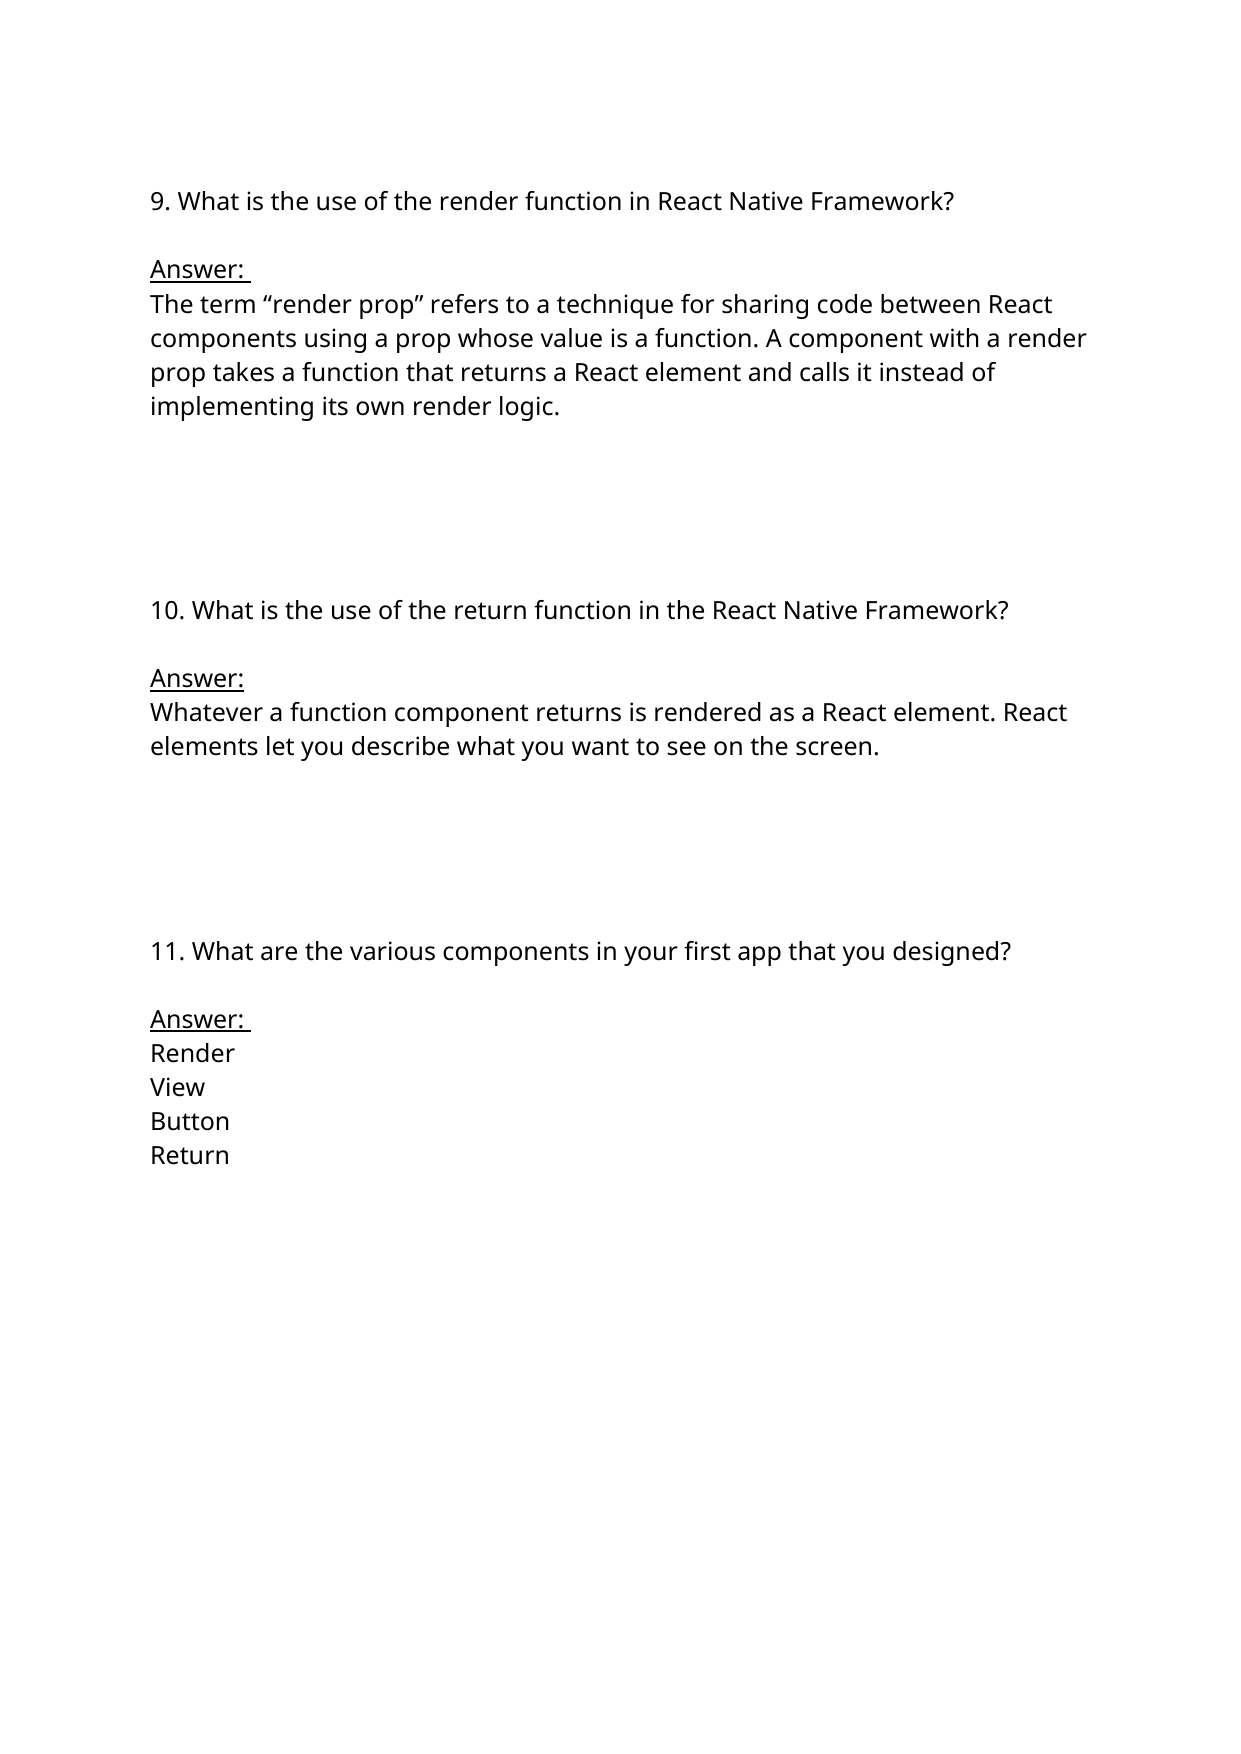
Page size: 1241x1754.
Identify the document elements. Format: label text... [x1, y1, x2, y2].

text Answer: [150, 1002, 1090, 1036]
text View [150, 1070, 1090, 1104]
text 10. What is the use of the return function in the React Native Framework? [150, 593, 1090, 627]
text Answer: [150, 661, 1090, 695]
text Button [150, 1104, 1090, 1138]
text Return [150, 1138, 1090, 1172]
text 11. What are the various components in your first app that you designed? [150, 933, 1090, 967]
text Answer: [150, 252, 1090, 286]
text The term “render prop” refers to a technique for sharing code between React components using a prop whose value is a function. A component with a render prop takes a function that returns a React element and calls it instead of implementing its own render logic. [150, 286, 1090, 422]
text Whatever a function component returns is rendered as a React element. React elements let you describe what you want to see on the screen. [150, 695, 1090, 763]
text 9. What is the use of the render function in React Native Framework? [150, 184, 1090, 218]
text Render [150, 1036, 1090, 1070]
